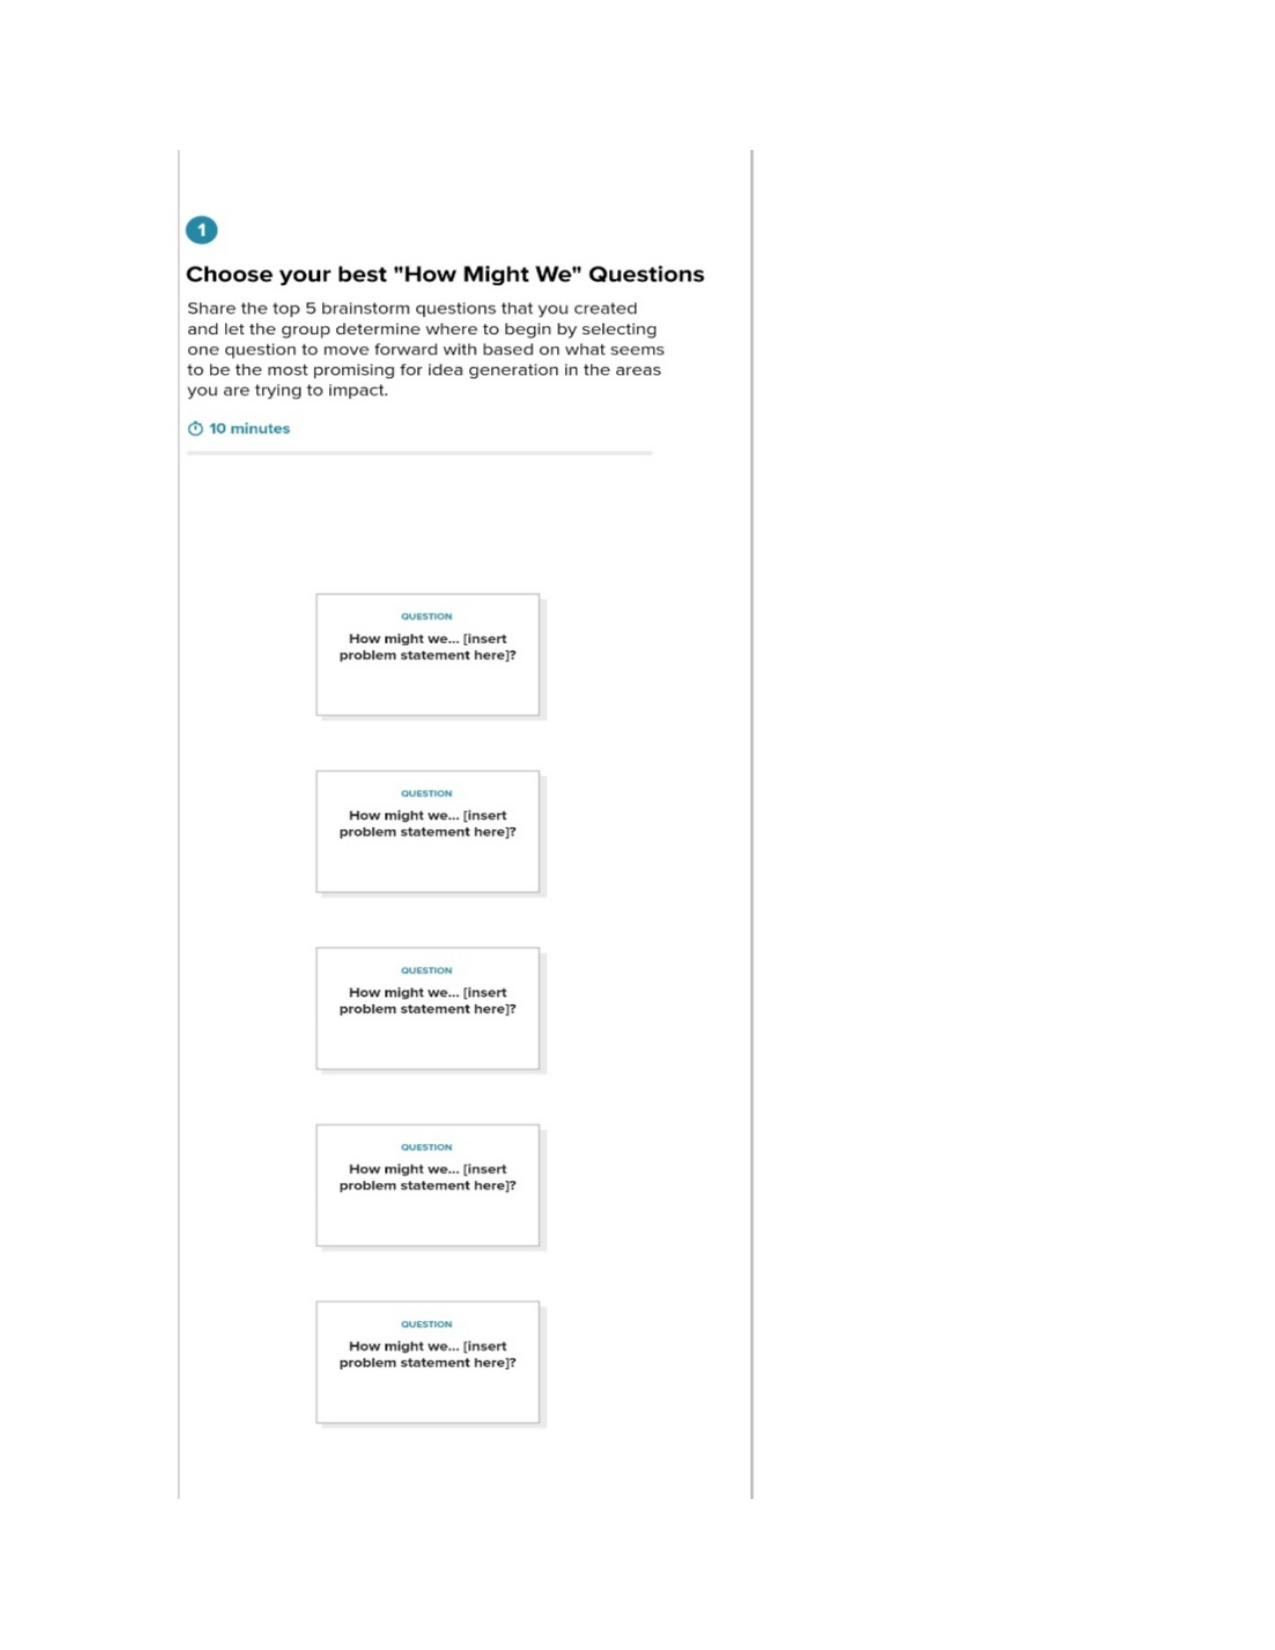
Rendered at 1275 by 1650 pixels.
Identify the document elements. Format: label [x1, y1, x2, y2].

picture [150, 150, 785, 1499]
